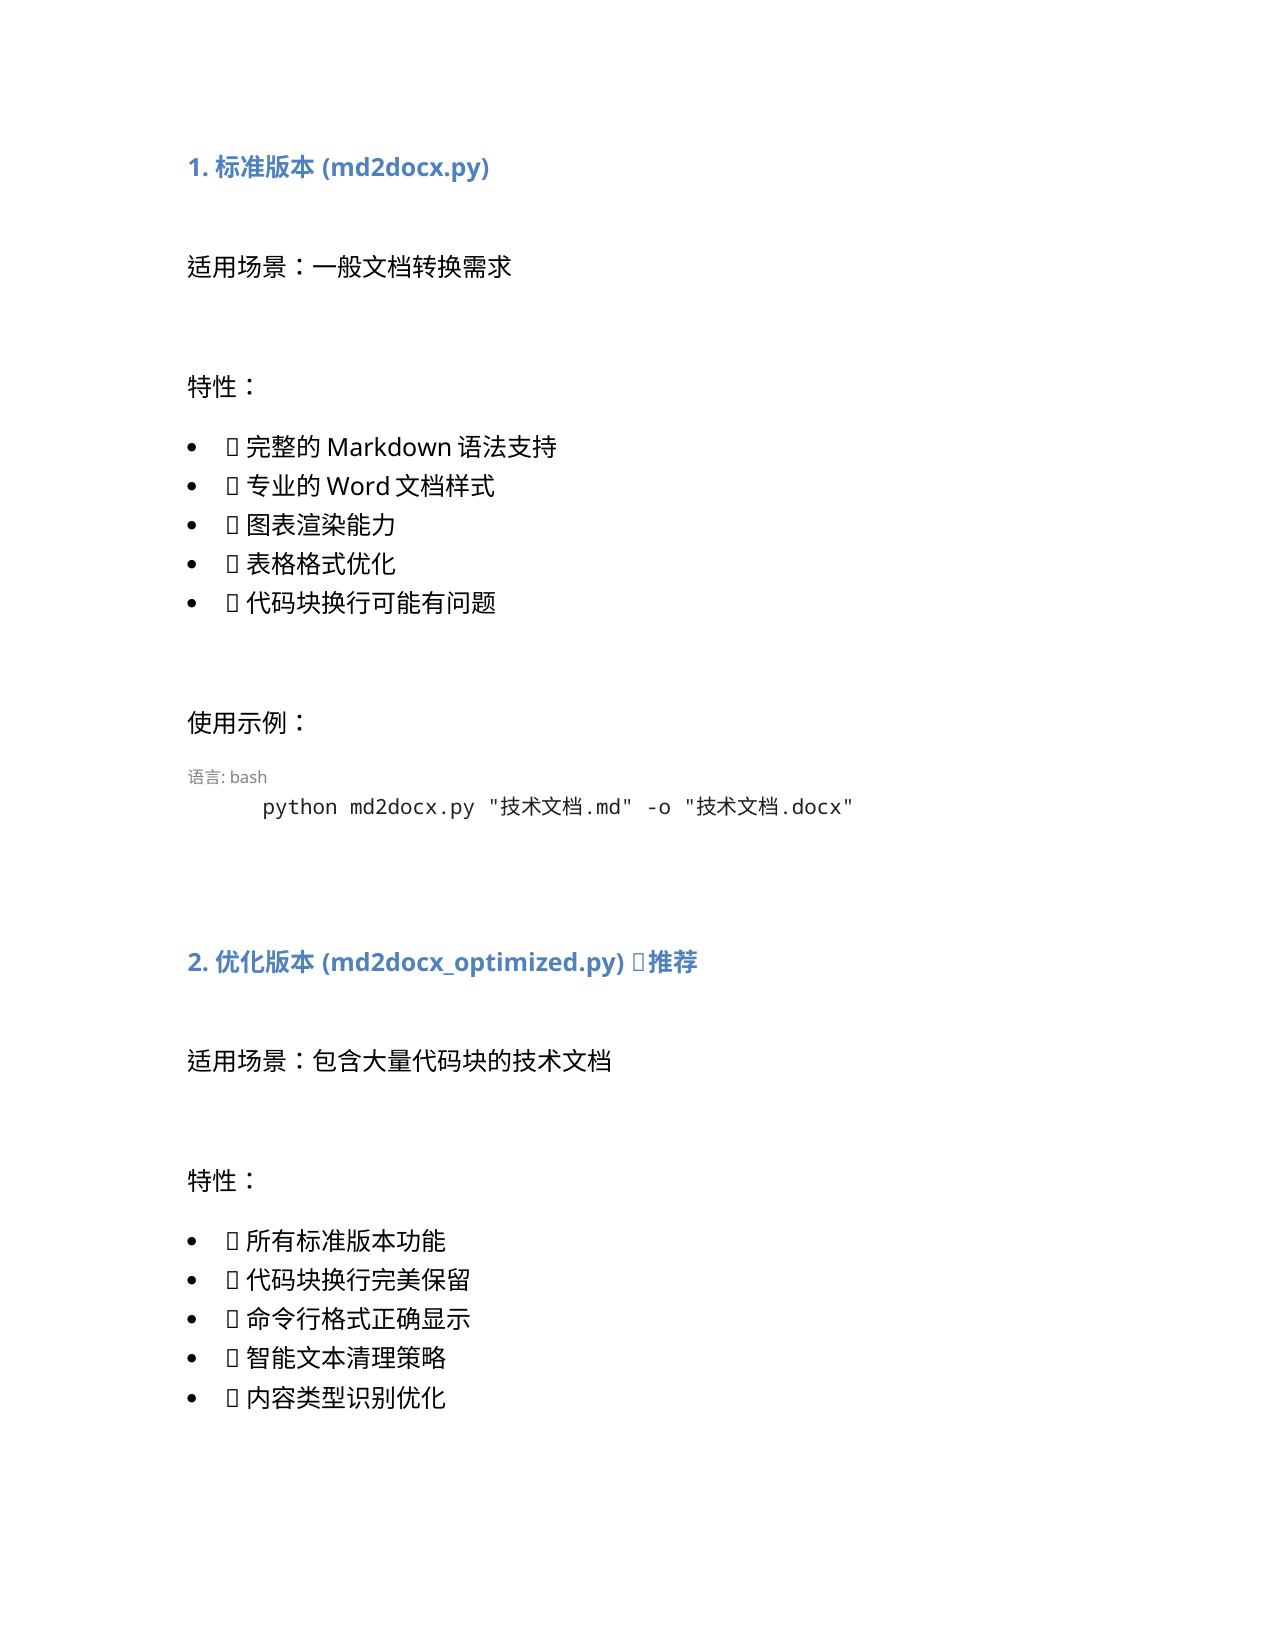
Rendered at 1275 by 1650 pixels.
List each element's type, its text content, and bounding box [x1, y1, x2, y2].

text 特性： [187, 1164, 1087, 1198]
list ✅ 完整的Markdown语法支持 [187, 429, 1087, 463]
text 语言: bash [187, 766, 1087, 788]
list ✅ 智能文本清理策略 [187, 1341, 1087, 1375]
list ✅ 图表渲染能力 [187, 507, 1087, 542]
text 适用场景：一般文档转换需求 [187, 249, 1087, 283]
subtitle 2. 优化版本 (md2docx_optimized.py) ⭐推荐⭐ [187, 944, 1087, 978]
list ❌ 代码块换行可能有问题 [187, 586, 1087, 620]
list ✅ 内容类型识别优化 [187, 1380, 1087, 1414]
text python md2docx.py "技术文档.md" -o "技术文档.docx" [262, 792, 1087, 820]
text 特性： [187, 369, 1087, 403]
subtitle 1. 标准版本 (md2docx.py) [187, 150, 1087, 184]
text 适用场景：包含大量代码块的技术文档 [187, 1044, 1087, 1078]
text 使用示例： [187, 706, 1087, 740]
list ✅ 代码块换行完美保留 [187, 1263, 1087, 1297]
list ✅ 专业的Word文档样式 [187, 468, 1087, 502]
list ✅ 命令行格式正确显示 [187, 1302, 1087, 1336]
list ✅ 所有标准版本功能 [187, 1224, 1087, 1258]
list ✅ 表格格式优化 [187, 547, 1087, 581]
